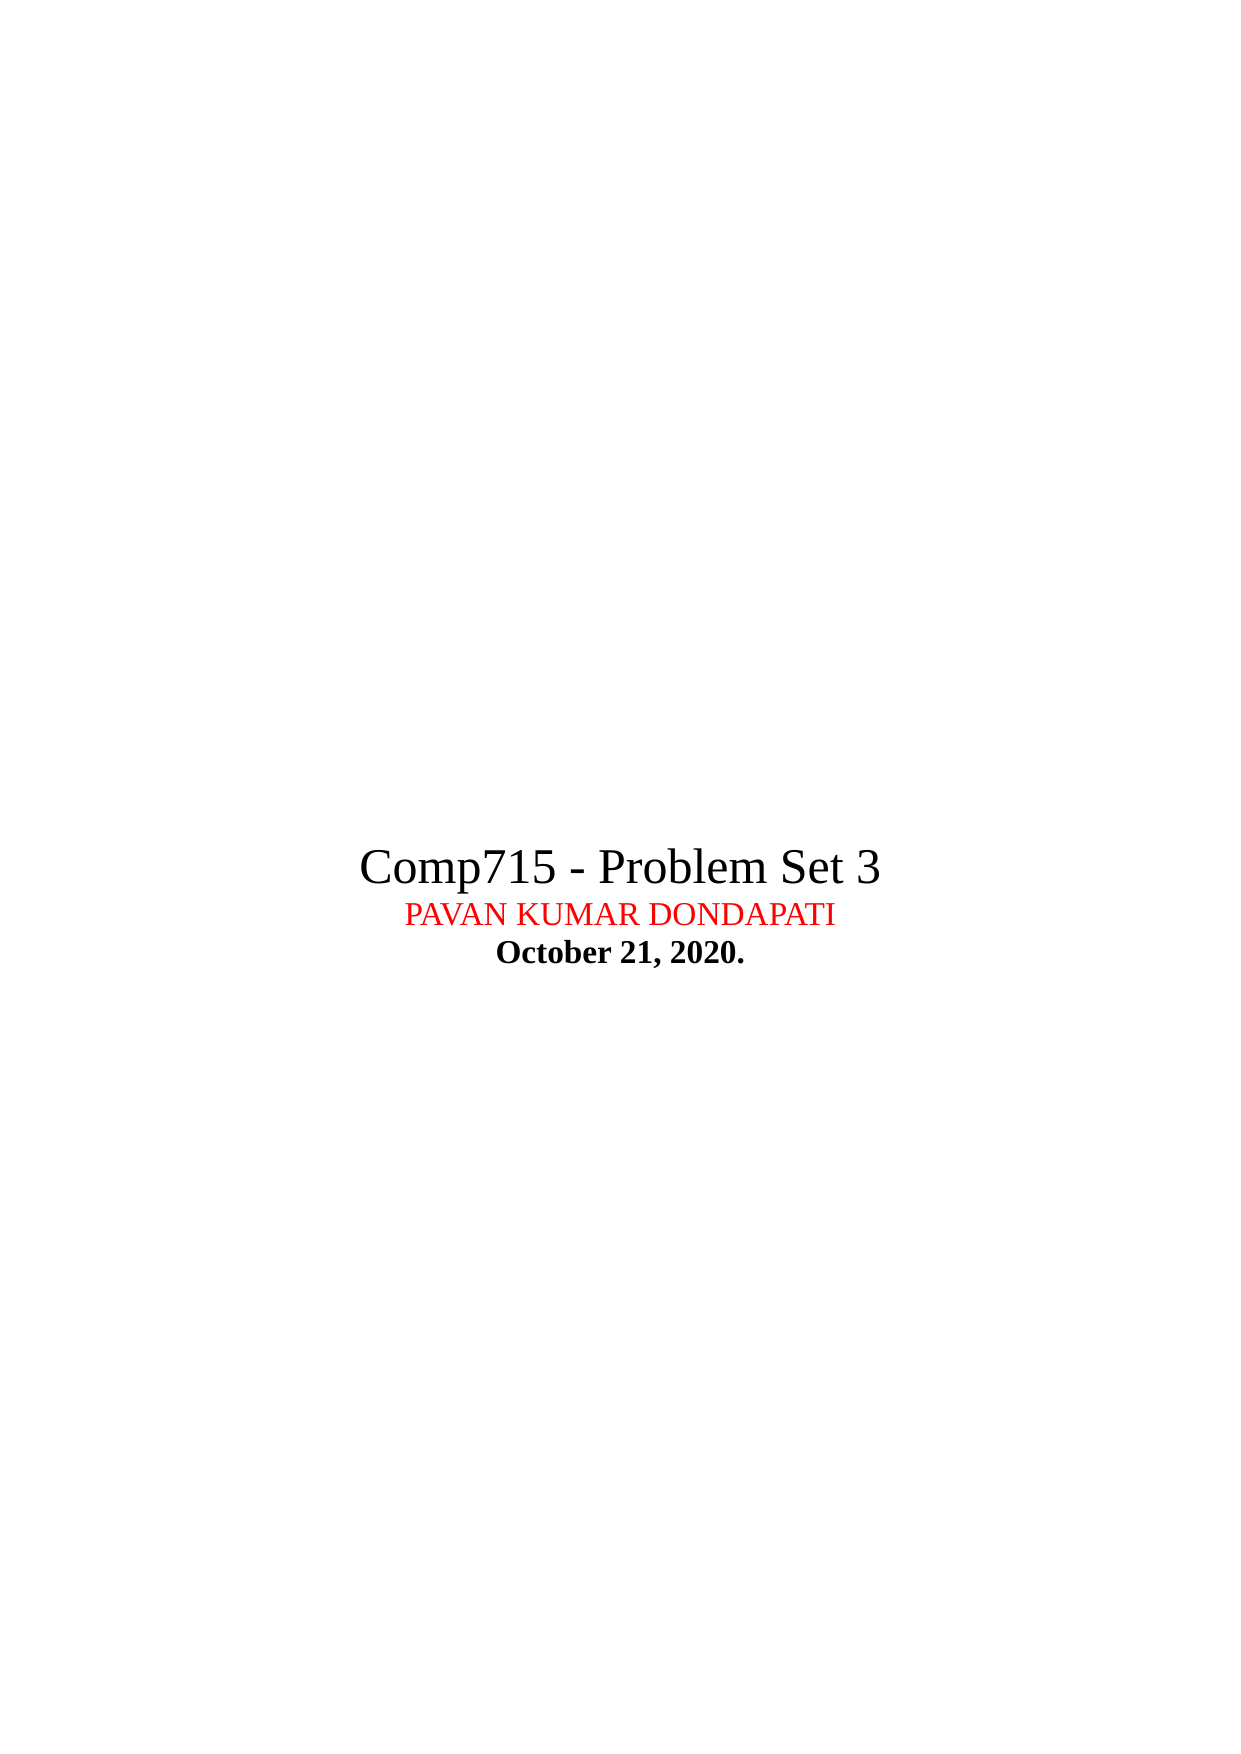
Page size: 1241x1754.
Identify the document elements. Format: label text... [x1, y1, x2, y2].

text Comp715 - Problem Set 3 [118, 837, 1122, 894]
text PAVAN KUMAR DONDAPATI [118, 894, 1122, 933]
text October 21, 2020. [118, 933, 1122, 971]
